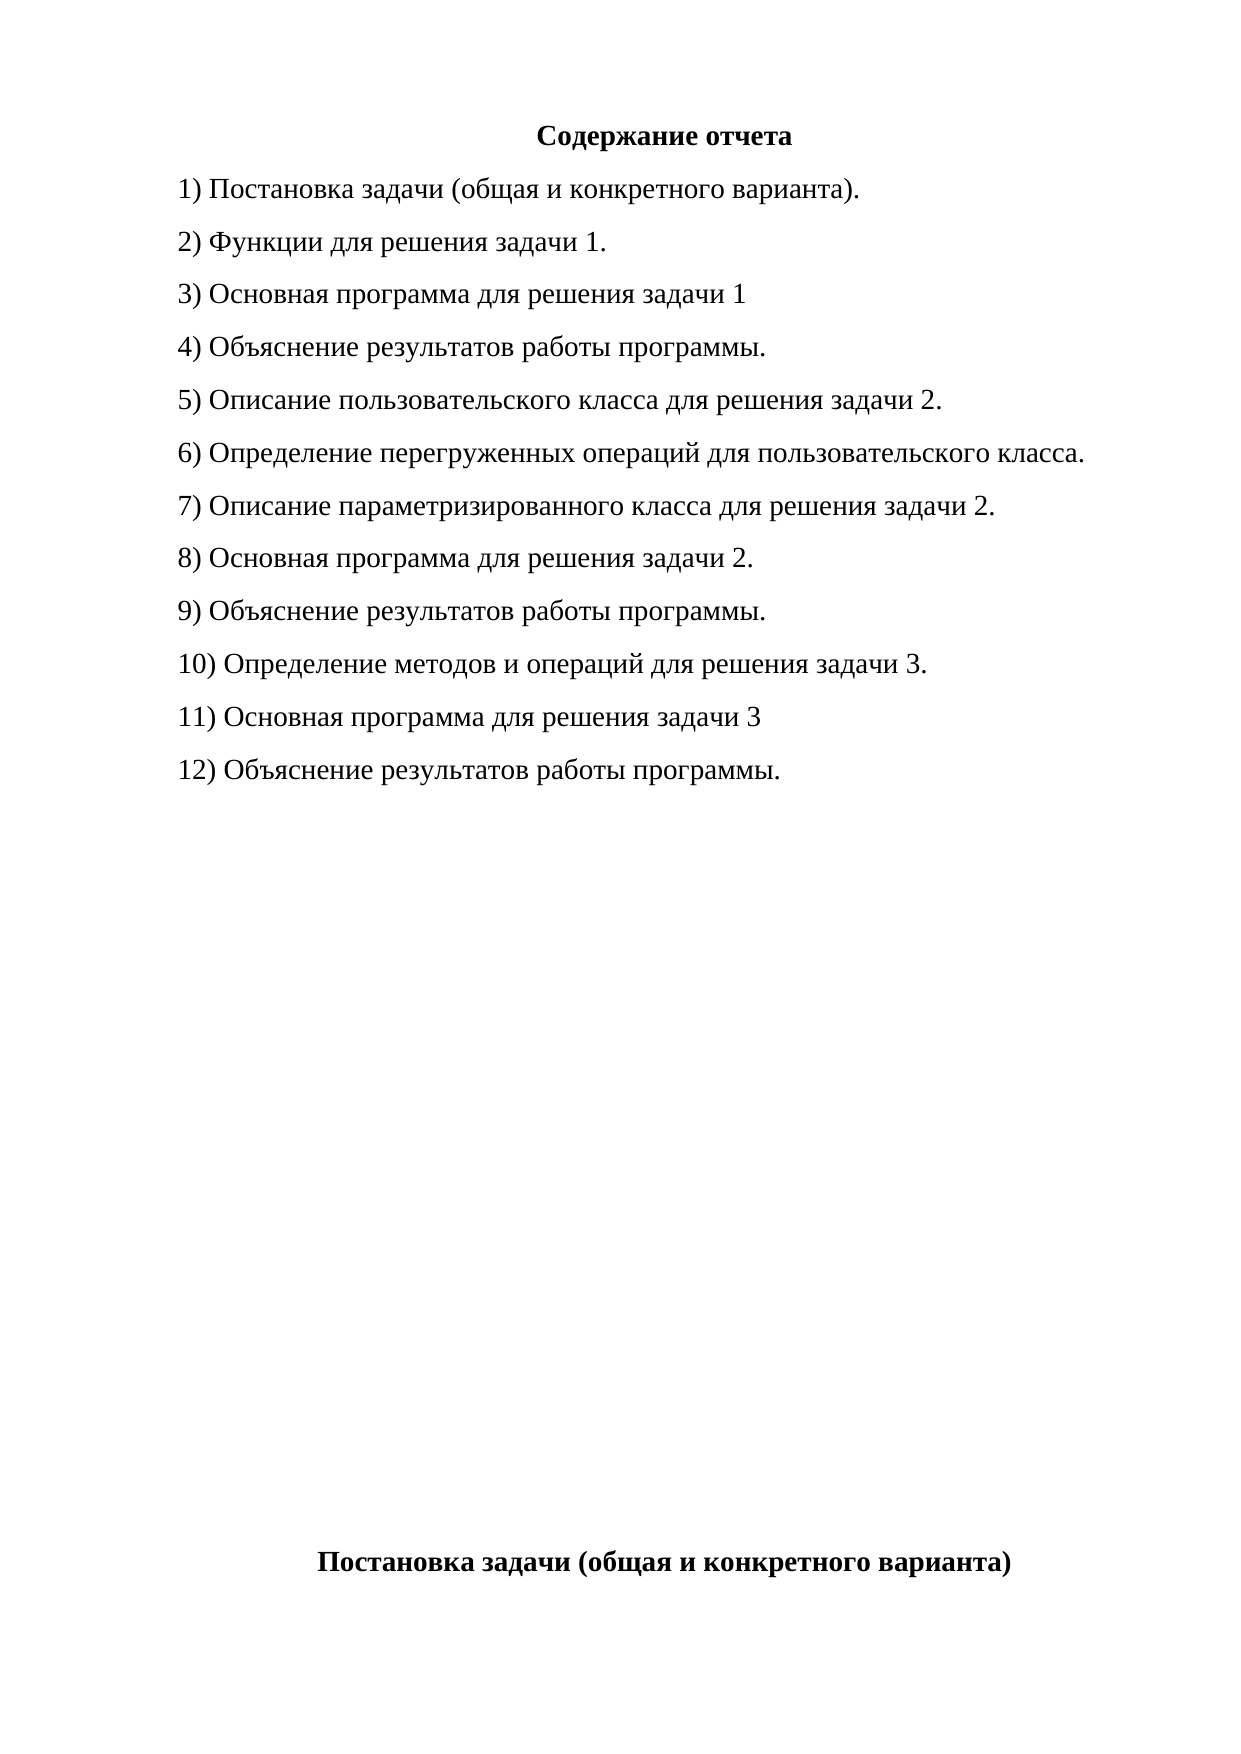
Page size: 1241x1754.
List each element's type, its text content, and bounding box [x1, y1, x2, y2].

text 4) Объяснение результатов работы программы. [177, 329, 1152, 363]
text 12) Объяснение результатов работы программы. [177, 752, 1152, 785]
text 10) Определение методов и операций для решения задачи 3. [177, 646, 1152, 680]
text Содержание отчета [177, 118, 1152, 152]
text 8) Основная программа для решения задачи 2. [177, 541, 1152, 574]
text 5) Описание пользовательского класса для решения задачи 2. [177, 382, 1152, 416]
text 6) Определение перегруженных операций для пользовательского класса. [177, 435, 1152, 468]
text 11) Основная программа для решения задачи 3 [177, 699, 1152, 733]
text 7) Описание параметризированного класса для решения задачи 2. [177, 488, 1152, 521]
text 3) Основная программа для решения задачи 1 [177, 277, 1152, 310]
text Постановка задачи (общая и конкретного варианта) [177, 1544, 1152, 1578]
text 2) Функции для решения задачи 1. [177, 224, 1152, 257]
text 9) Объяснение результатов работы программы. [177, 593, 1152, 627]
text 1) Постановка задачи (общая и конкретного варианта). [177, 171, 1152, 204]
